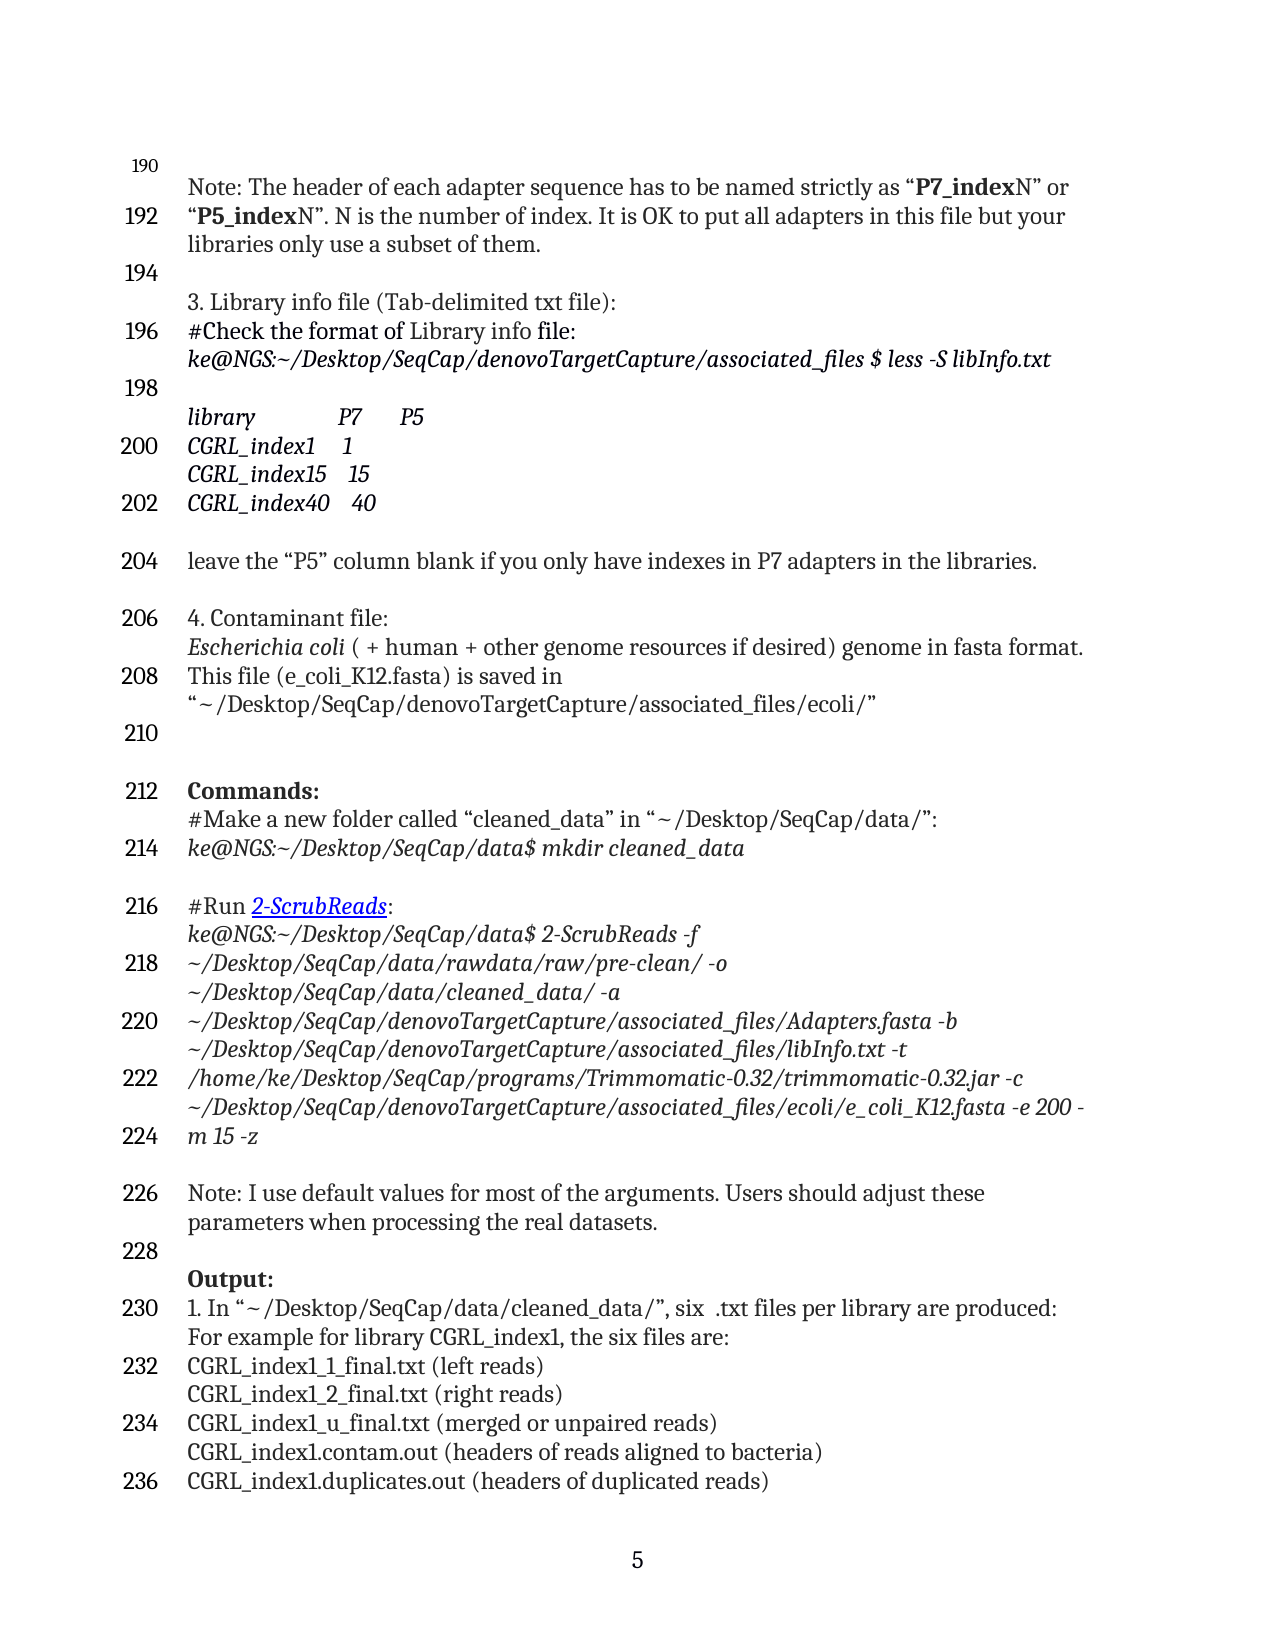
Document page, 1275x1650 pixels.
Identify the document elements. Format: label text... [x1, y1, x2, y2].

text Note: The header of each adapter sequence has to be named strictly as “P7_indexN” or “P5_indexN”. N is the number of index. It is OK to put all adapters in this file but your libraries only use a subset of them. [187, 173, 1087, 259]
text Commands: [187, 777, 1087, 805]
text This file (e_coli_K12.fasta) is saved in “~/Desktop/SeqCap/denovoTargetCapture/associated_files/ecoli/” [187, 662, 1087, 719]
text For example for library CGRL_index1, the six files are: [187, 1323, 1087, 1352]
text ke@NGS:~/Desktop/SeqCap/data$ mkdir cleaned_data [187, 834, 1087, 863]
text CGRL_index1_u_final.txt (merged or unpaired reads) [187, 1409, 1087, 1438]
text ke@NGS:~/Desktop/SeqCap/denovoTargetCapture/associated_files $ less -S libInfo.txt [187, 345, 1087, 374]
text CGRL_index1.contam.out (headers of reads aligned to bacteria) [187, 1438, 1087, 1467]
text Output: [187, 1265, 1087, 1294]
text 1. In “~/Desktop/SeqCap/data/cleaned_data/”, six .txt files per library are produced: [187, 1294, 1087, 1323]
text 4. Contaminant file: [187, 604, 1087, 633]
text leave the “P5” column blank if you only have indexes in P7 adapters in the libraries. [187, 547, 1087, 575]
text CGRL_index1_1_final.txt (left reads) [187, 1352, 1087, 1380]
text #Run 2-ScrubReads: [187, 892, 1087, 920]
text #Make a new folder called “cleaned_data” in “~/Desktop/SeqCap/data/”: [187, 805, 1087, 834]
text CGRL_index1.duplicates.out (headers of duplicated reads) [187, 1467, 1087, 1495]
text CGRL_index1_2_final.txt (right reads) [187, 1380, 1087, 1409]
text #Check the format of Library info file: [187, 317, 1087, 345]
text Note: I use default values for most of the arguments. Users should adjust these parameters when processing the real datasets. [187, 1179, 1087, 1237]
text Escherichia coli ( + human + other genome resources if desired) genome in fasta format. [187, 633, 1087, 662]
text 3. Library info file (Tab-delimited txt file): [187, 288, 1087, 317]
text CGRL_index15 15 [187, 460, 1087, 489]
text CGRL_index40 40 [187, 489, 1087, 518]
text ke@NGS:~/Desktop/SeqCap/data$ 2-ScrubReads -f ~/Desktop/SeqCap/data/rawdata/raw/pre-clean/ -o ~/Desktop/SeqCap/data/cleaned_data/ -a ~/Desktop/SeqCap/denovoTargetCapture/associated_files/Adapters.fasta -b ~/Desktop/SeqCap/denovoTargetCapture/associated_files/libInfo.txt -t /home/ke/Desktop/SeqCap/programs/Trimmomatic-0.32/trimmomatic-0.32.jar -c ~/Desktop/SeqCap/denovoTargetCapture/associated_files/ecoli/e_coli_K12.fasta -e 200 -m 15 -z [187, 920, 1087, 1150]
text library P7 P5 [187, 403, 1087, 432]
text CGRL_index1 1 [187, 432, 1087, 460]
